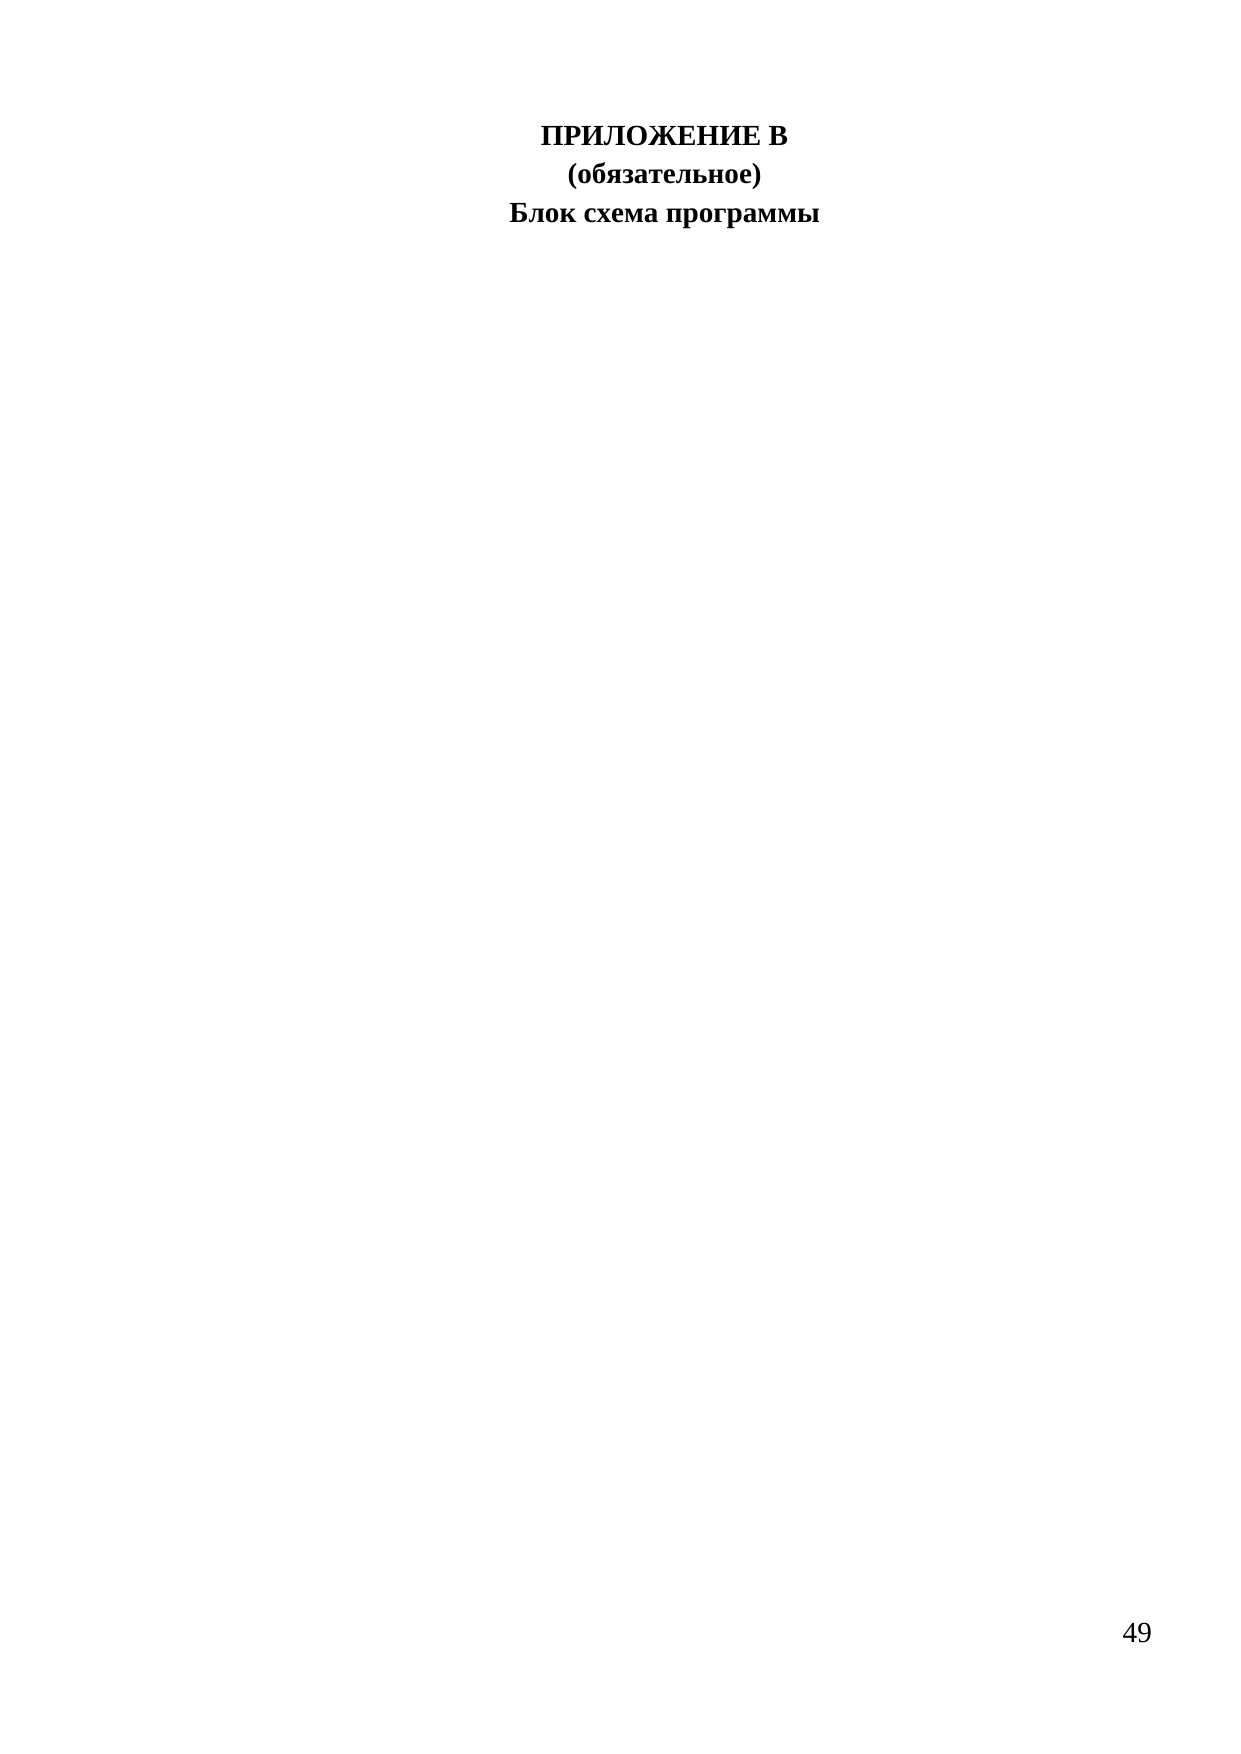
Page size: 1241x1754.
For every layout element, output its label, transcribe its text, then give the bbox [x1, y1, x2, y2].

list ПРИЛОЖЕНИЕ В (обязательное) Блок схема программы [177, 118, 1152, 229]
